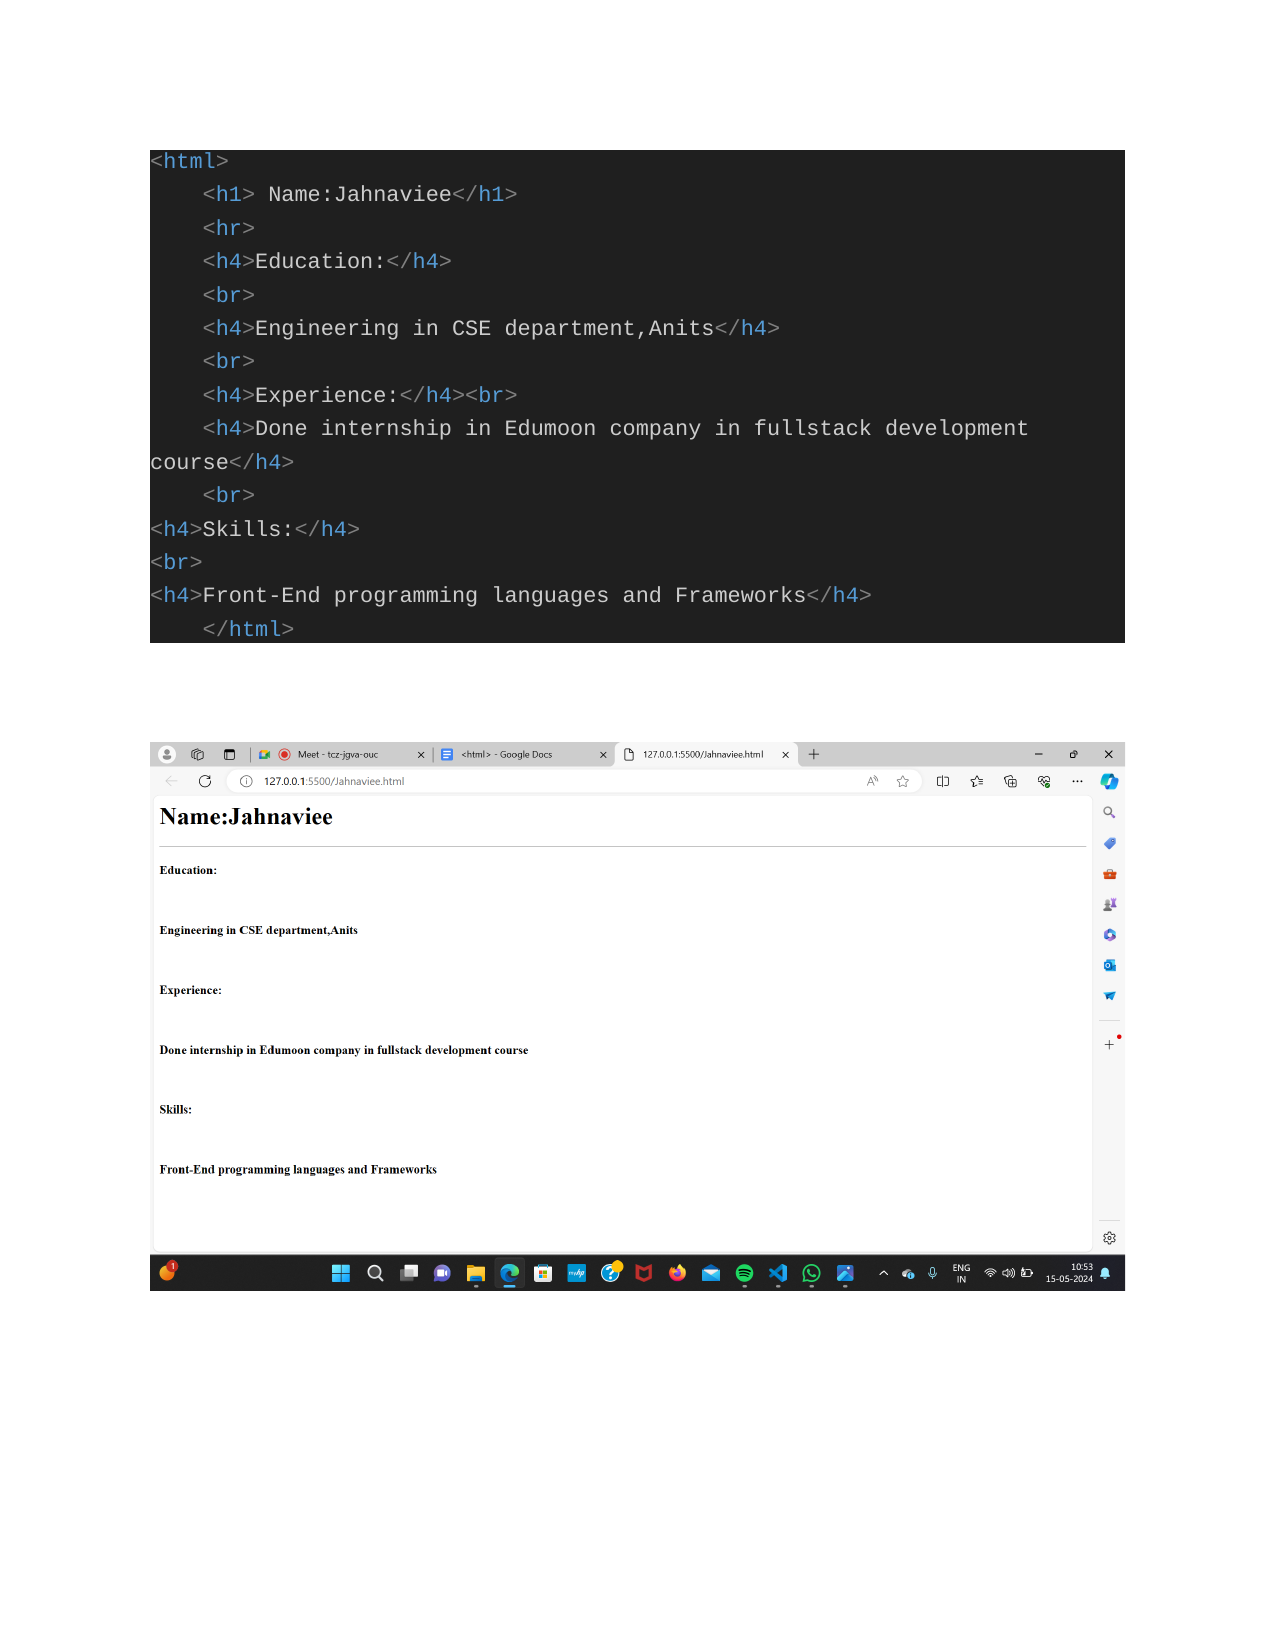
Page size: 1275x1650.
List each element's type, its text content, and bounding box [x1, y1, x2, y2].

text <h4>Education:</h4> [150, 250, 1125, 275]
picture [150, 742, 1125, 1291]
text <br> [150, 551, 1125, 576]
text <h4>Front-End programming languages and Frameworks</h4> [150, 585, 1125, 609]
text <h4>Experience:</h4><br> [150, 384, 1125, 409]
text <br> [150, 284, 1125, 308]
text <h4>Skills:</h4> [150, 518, 1125, 543]
text <br> [150, 351, 1125, 375]
text </html> [150, 618, 1125, 643]
text <h4>Done internship in Edumoon company in fullstack development course</h4> [150, 417, 1125, 476]
text <h4>Engineering in CSE department,Anits</h4> [150, 317, 1125, 342]
text <h1> Name:Jahnaviee</h1> [150, 183, 1125, 208]
text <html> [150, 150, 1125, 175]
text <br> [150, 484, 1125, 509]
text <hr> [150, 217, 1125, 242]
